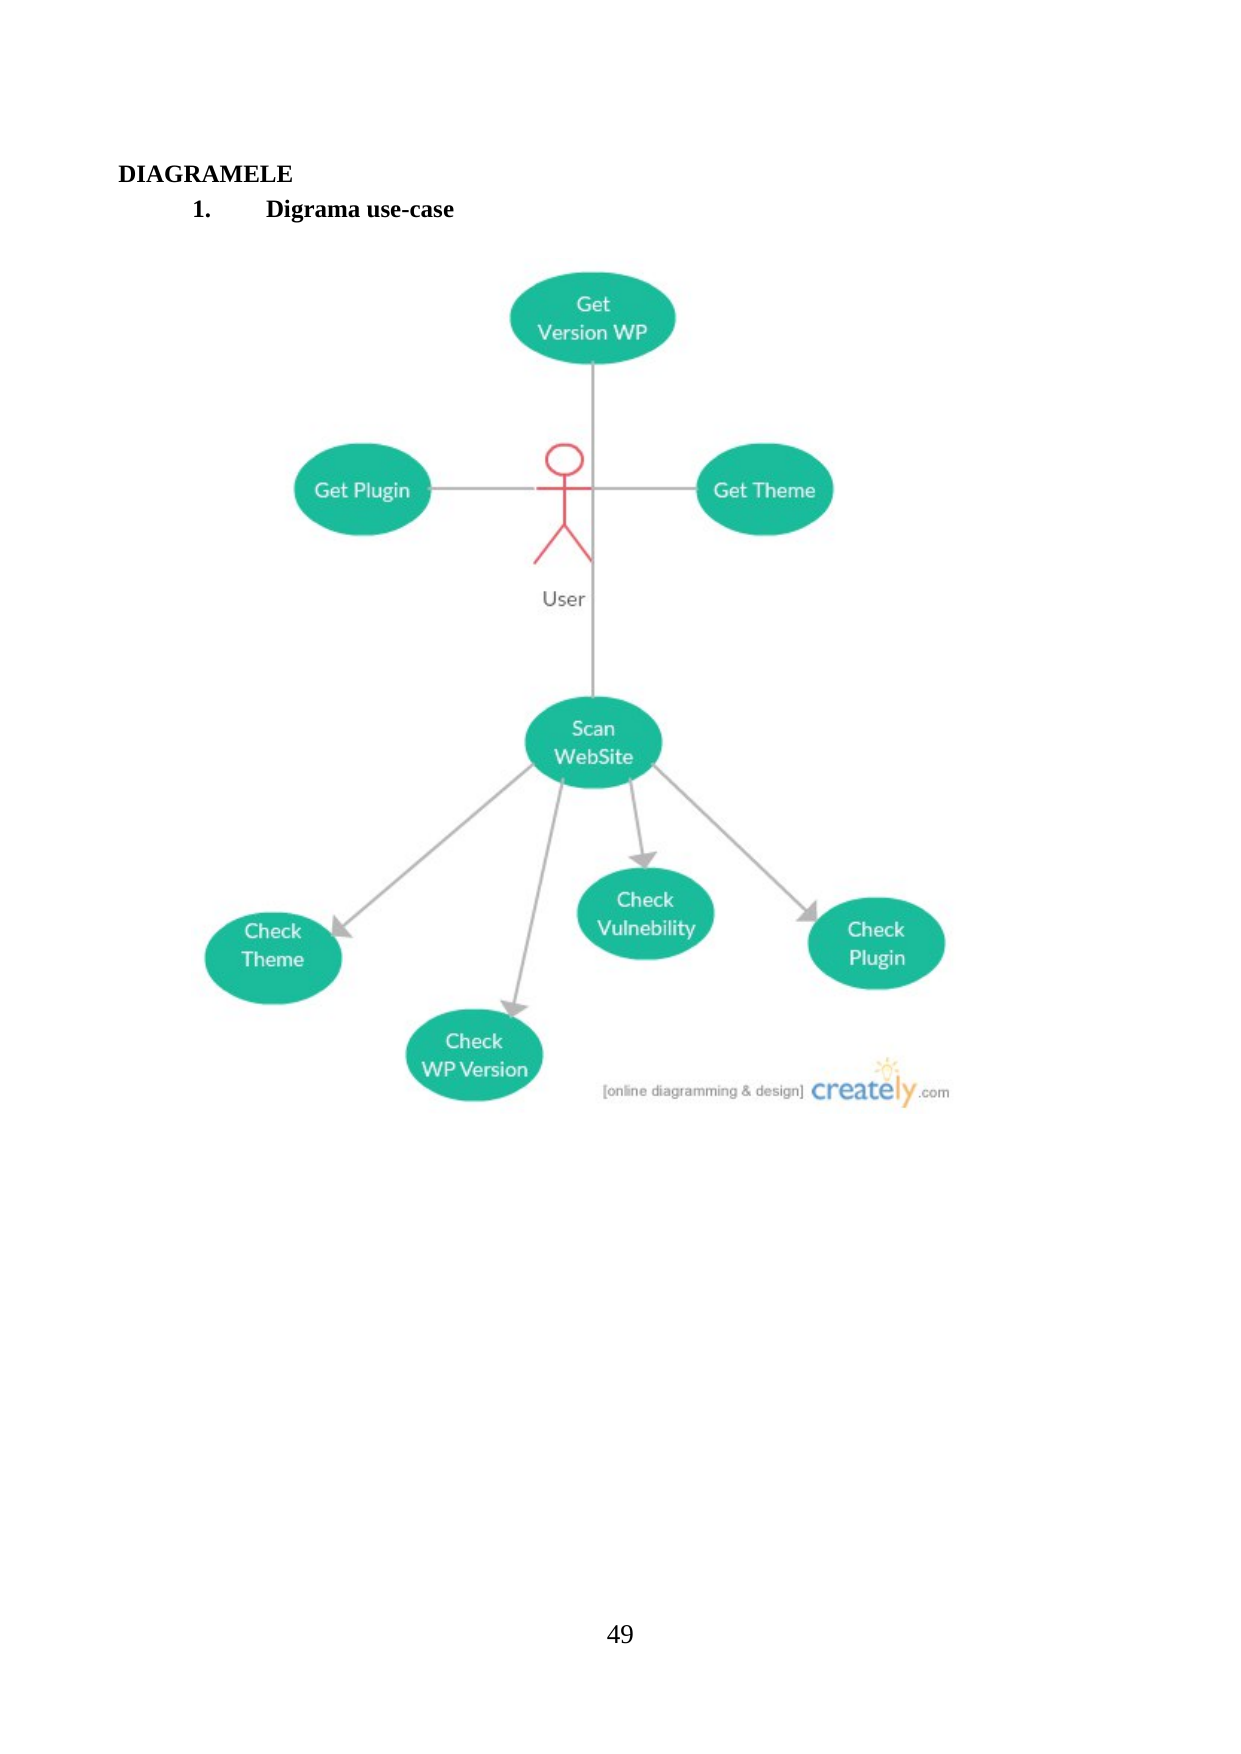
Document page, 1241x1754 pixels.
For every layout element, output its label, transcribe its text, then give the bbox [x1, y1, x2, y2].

subtitle DIAGRAMELE [118, 159, 1122, 187]
list Digrama use-case [118, 194, 1122, 222]
picture [191, 258, 958, 1114]
